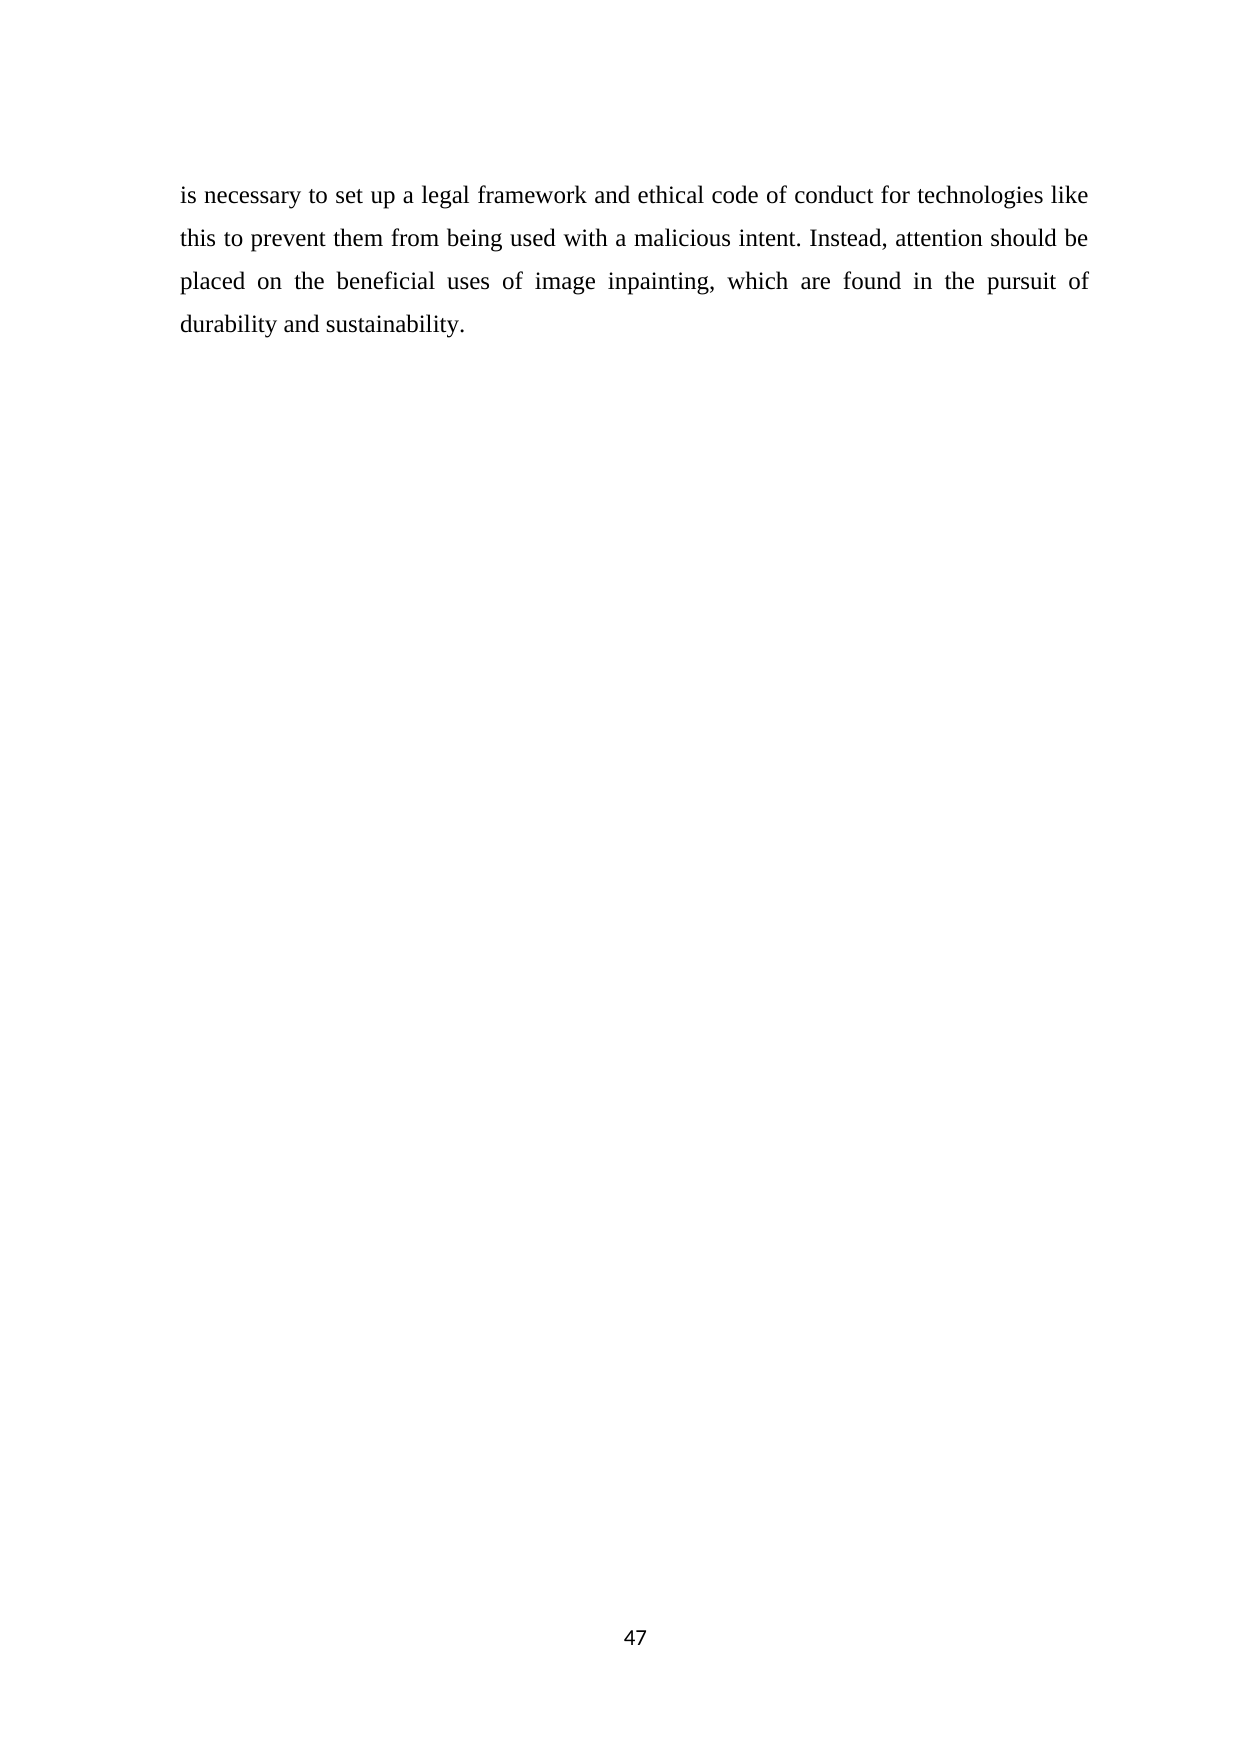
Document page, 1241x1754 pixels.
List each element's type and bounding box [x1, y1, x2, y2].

text [180, 180, 1090, 338]
